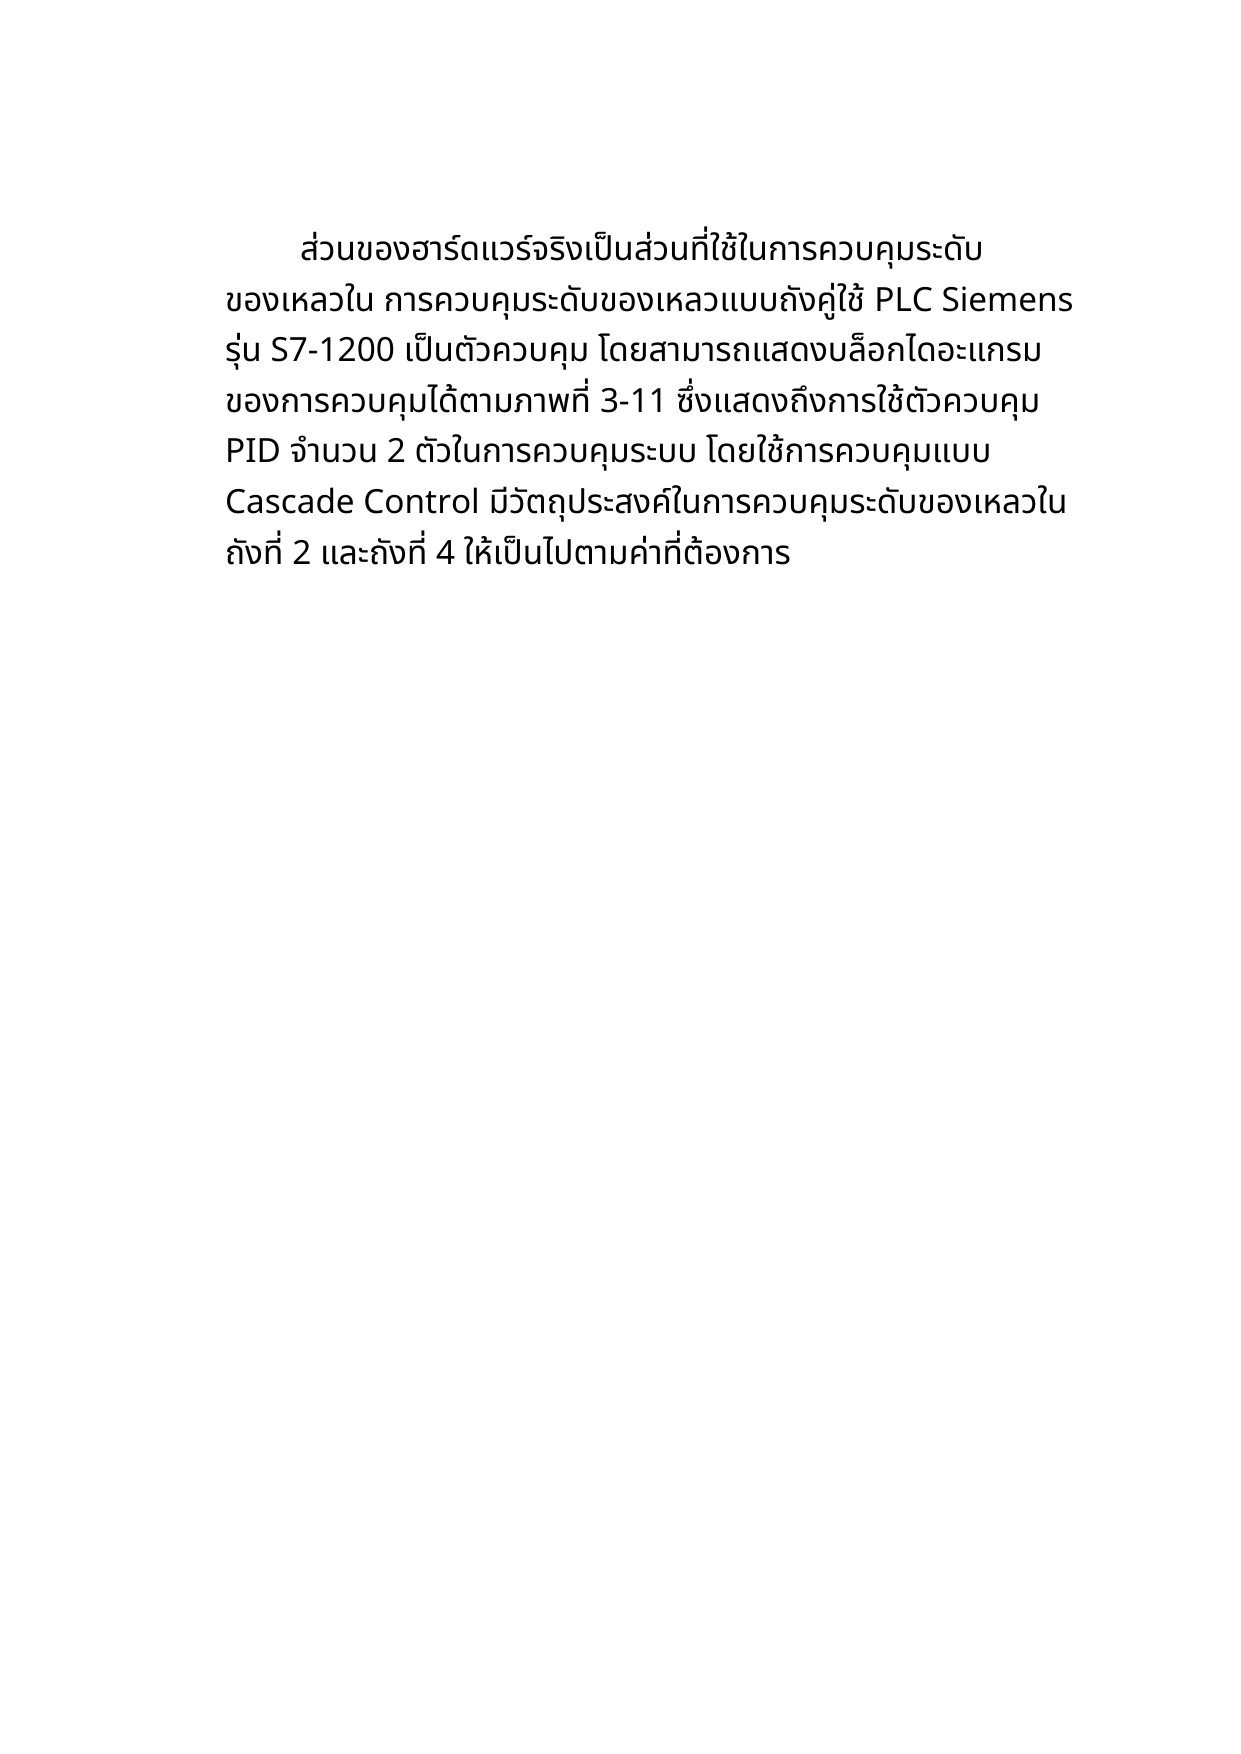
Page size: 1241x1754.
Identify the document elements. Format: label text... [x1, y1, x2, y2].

text ส่วนของฮาร์ดแวร์จริงเป็นส่วนที่ใช้ในการควบคุมระดับของเหลวใน การควบคุมระดับของเหลวแบบถังคู่ใช้ PLC Siemens รุ่น S7-1200 เป็นตัวควบคุม โดยสามารถแสดงบล็อกไดอะแกรมของการควบคุมได้ตามภาพที่ 3-11 ซึ่งแสดงถึงการใช้ตัวควบคุม PID จำนวน 2 ตัวในการควบคุมระบบ โดยใช้การควบคุมแบบ Cascade Control มีวัตถุประสงค์ในการควบคุมระดับของเหลวในถังที่ 2 และถังที่ 4 ให้เป็นไปตามค่าที่ต้องการ [225, 225, 1090, 579]
